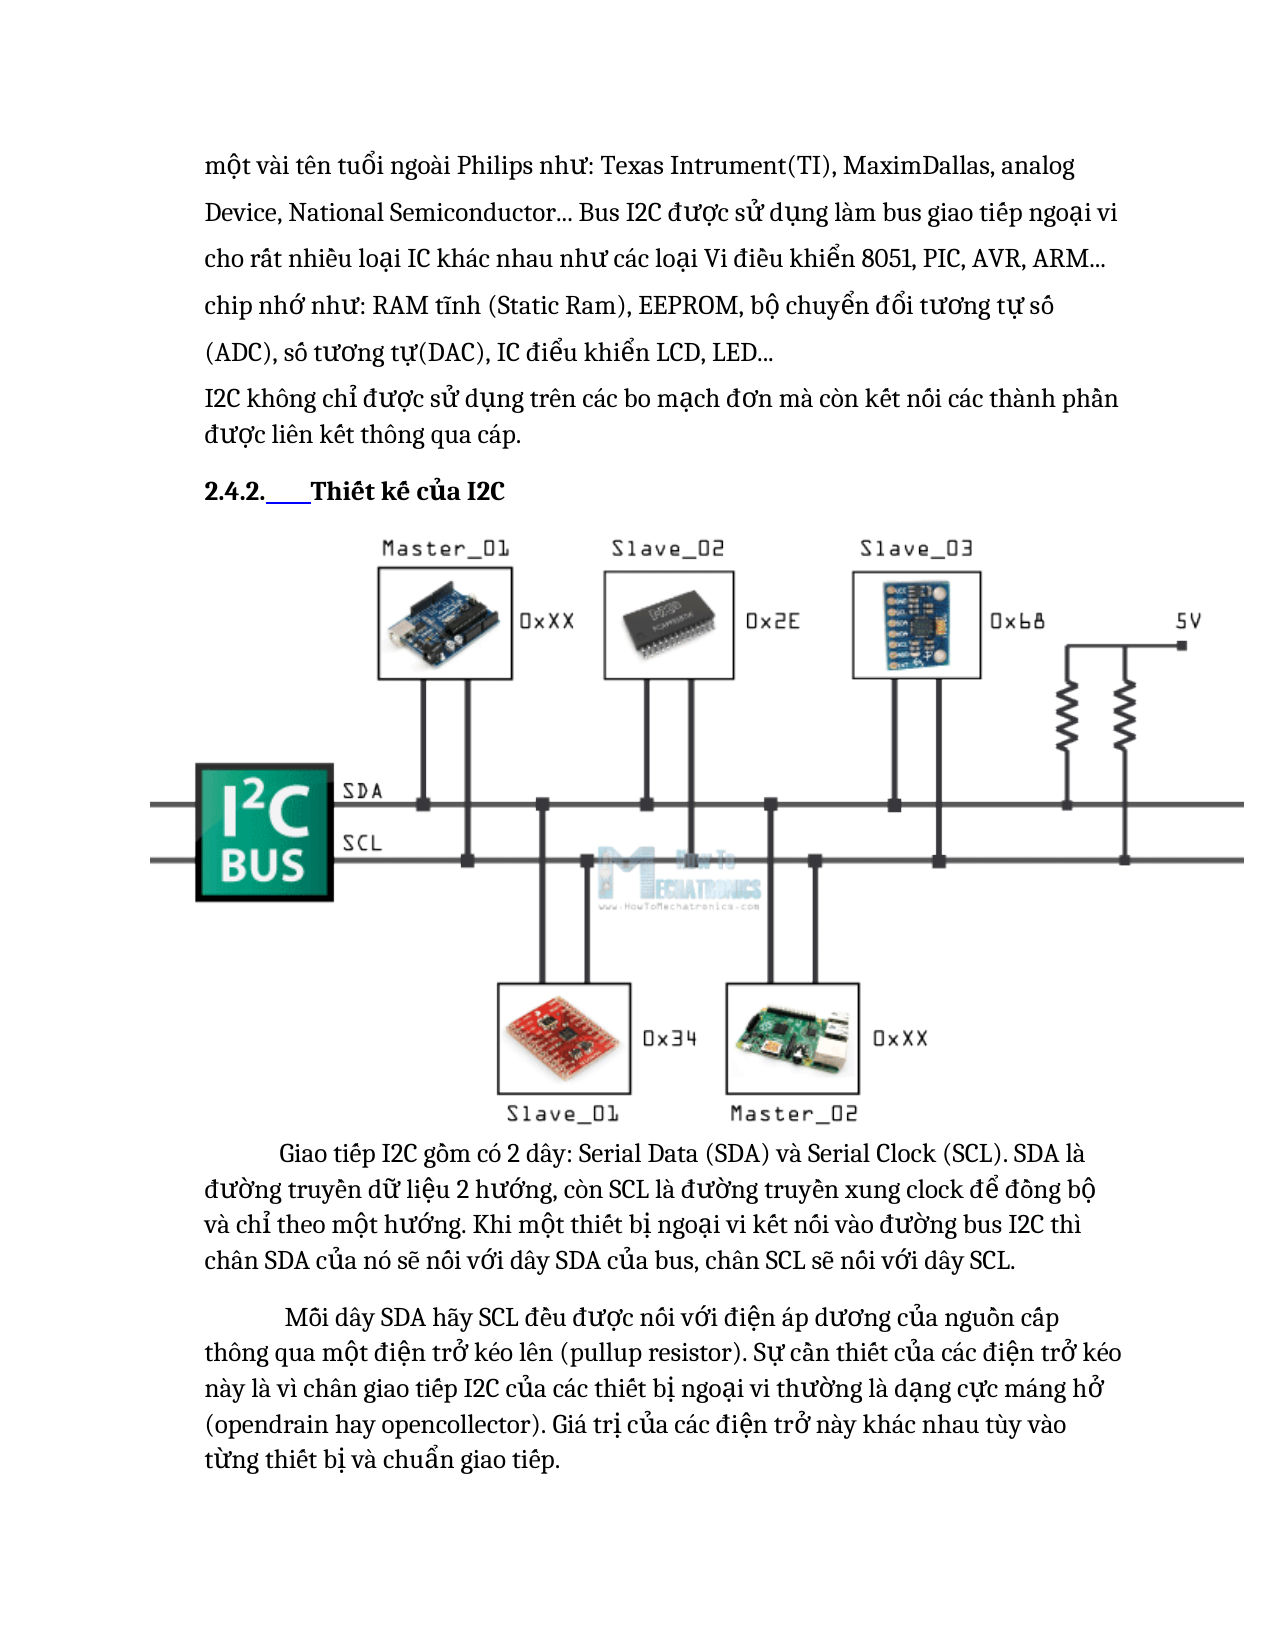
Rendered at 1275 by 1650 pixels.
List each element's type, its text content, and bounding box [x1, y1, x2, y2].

picture [150, 522, 1244, 1138]
text 2.4.2. Thiết kế của I2C [204, 476, 1125, 507]
text Giao tiếp I2C gồm có 2 dây: Serial Data (SDA) và Serial Clock (SCL). SDA là đường truyền dữ liệu 2 hướng, còn SCL là đường truyền xung clock để đồng bộ và chỉ theo một hướng. Khi một thiết bị ngoại vi kết nối vào đường bus I2C thì chân SDA của nó sẽ nối với dây SDA của bus, chân SCL sẽ nối với dây SCL. [204, 1138, 1125, 1276]
text I2C không chỉ được sử dụng trên các bo mạch đơn mà còn kết nối các thành phần được liên kết thông qua cáp. [204, 383, 1125, 450]
text Mỗi dây SDA hãy SCL đều được nối với điện áp dương của nguồn cấp thông qua một điện trở kéo lên (pullup resistor). Sự cần thiết của các điện trở kéo này là vì chân giao tiếp I2C của các thiết bị ngoại vi thường là dạng cực máng hở (opendrain hay opencollector). Giá trị của các điện trở này khác nhau tùy vào từng thiết bị và chuẩn giao tiếp. [204, 1302, 1125, 1476]
